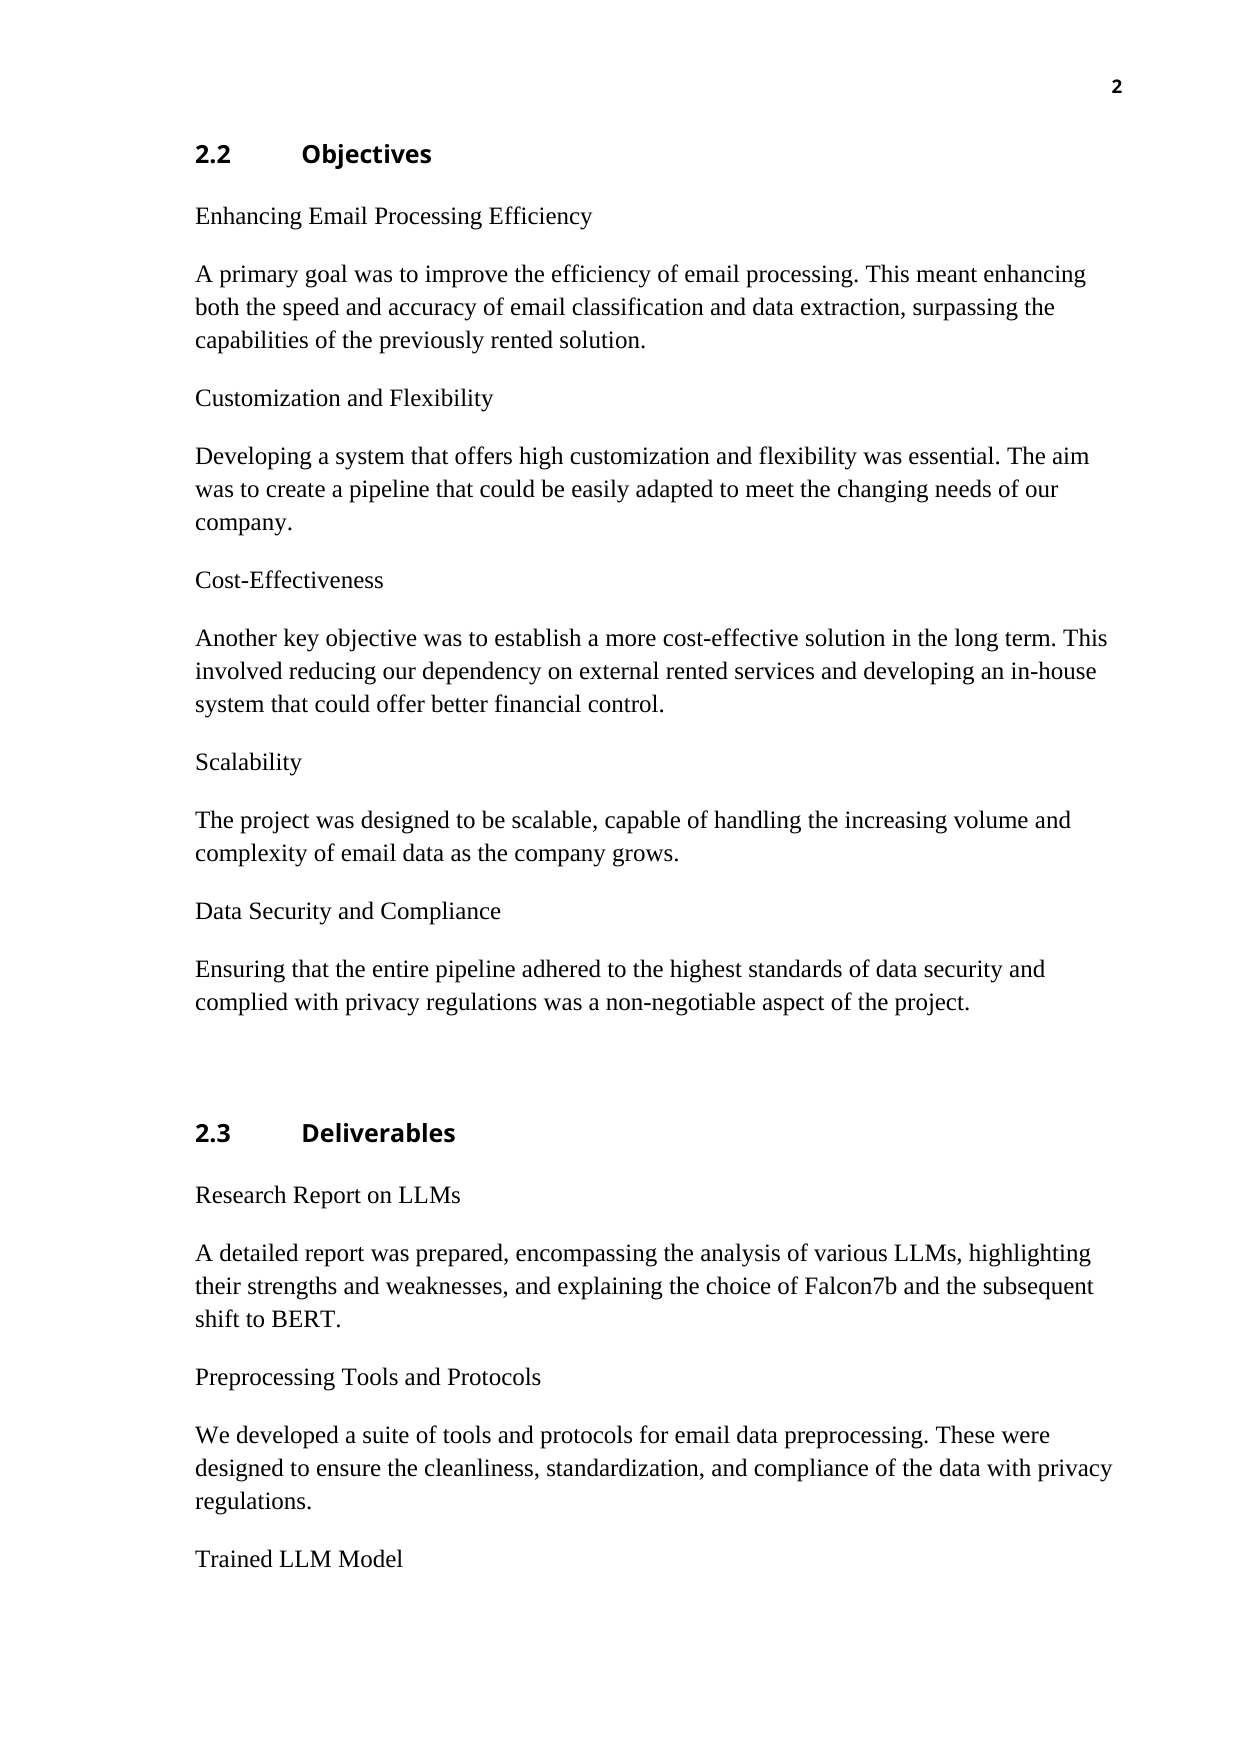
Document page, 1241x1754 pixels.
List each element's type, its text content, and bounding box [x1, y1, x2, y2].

text Another key objective was to establish a more cost-effective solution in the long term. This involved reducing our dependency on external rented services and developing an in-house system that could offer better financial control. [195, 623, 1122, 718]
text Cost-Effectiveness [195, 565, 1122, 594]
text The project was designed to be scalable, capable of handling the increasing volume and complexity of email data as the company grows. [195, 805, 1122, 867]
text Preprocessing Tools and Protocols [195, 1362, 1122, 1391]
subtitle Deliverables [195, 1116, 1122, 1150]
text Ensuring that the entire pipeline adhered to the highest standards of data security and complied with privacy regulations was a non-negotiable aspect of the project. [195, 954, 1122, 1016]
text Developing a system that offers high customization and flexibility was essential. The aim was to create a pipeline that could be easily adapted to meet the changing needs of our company. [195, 441, 1122, 536]
text Data Security and Compliance [195, 896, 1122, 925]
text A primary goal was to improve the efficiency of email processing. This meant enhancing both the speed and accuracy of email classification and data extraction, surpassing the capabilities of the previously rented solution. [195, 259, 1122, 354]
text A detailed report was prepared, encompassing the analysis of various LLMs, highlighting their strengths and weaknesses, and explaining the choice of Falcon7b and the subsequent shift to BERT. [195, 1238, 1122, 1333]
text Customization and Flexibility [195, 383, 1122, 412]
text Scalability [195, 747, 1122, 776]
text Enhancing Email Processing Efficiency [195, 201, 1122, 230]
subtitle Objectives [195, 137, 1122, 171]
text Research Report on LLMs [195, 1180, 1122, 1209]
text Trained LLM Model [195, 1544, 1122, 1573]
text We developed a suite of tools and protocols for email data preprocessing. These were designed to ensure the cleanliness, standardization, and compliance of the data with privacy regulations. [195, 1420, 1122, 1515]
